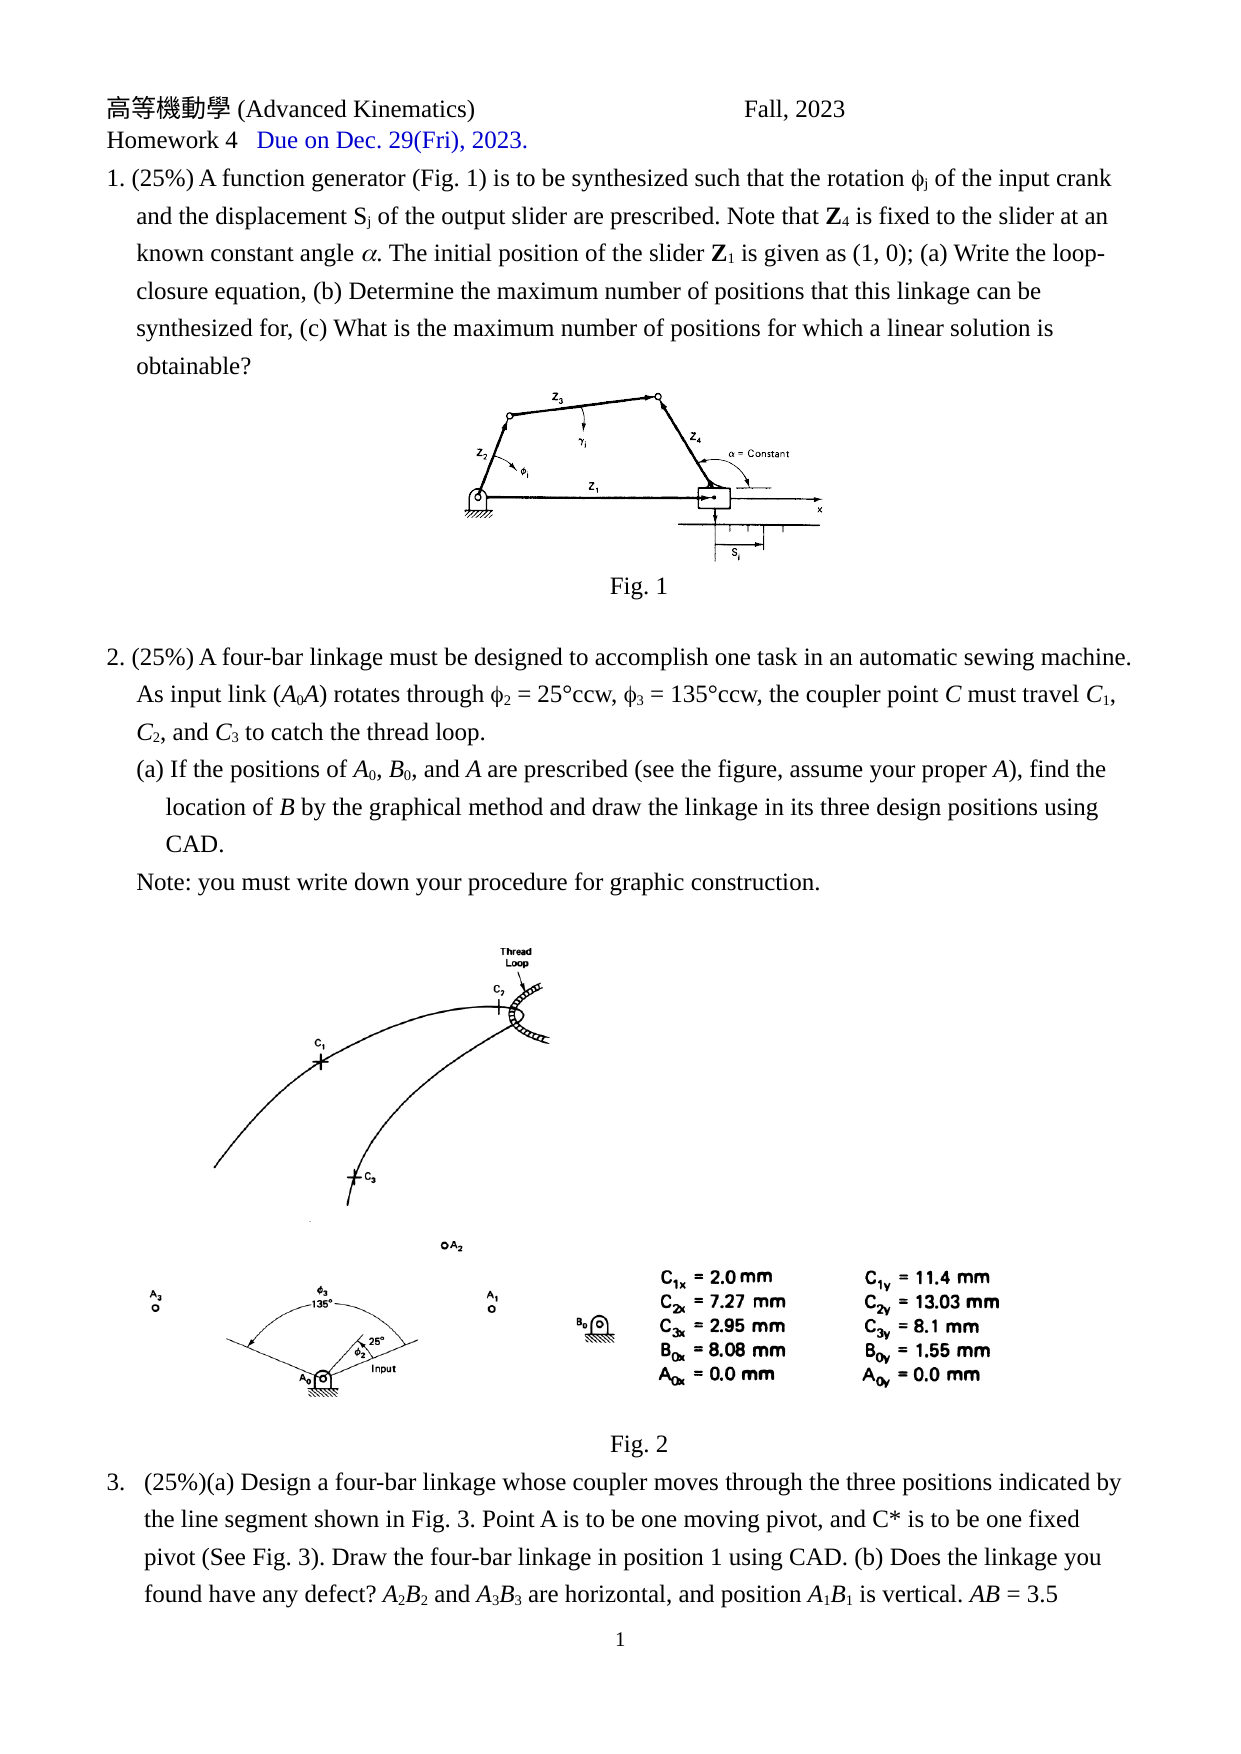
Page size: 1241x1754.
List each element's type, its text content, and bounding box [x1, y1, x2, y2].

text (a) If the positions of A0, B0, and A are prescribed (see the figure, assume your proper A), find the location of B by the graphical method and draw the linkage in its three design positions using CAD. [136, 750, 1134, 863]
text Fig. 1 [143, 571, 1134, 600]
text Note: you must write down your procedure for graphic construction. [136, 863, 1134, 900]
picture [644, 1251, 1033, 1402]
text Fig. 2 [144, 1425, 1134, 1463]
picture [143, 937, 626, 1402]
text 1. (25%) A function generator (Fig. 1) is to be synthesized such that the rotation j of the input crank and the displacement Sj of the output slider are prescribed. Note that Z4 is fixed to the slider at an known constant angle . The initial position of the slider Z1 is given as (1, 0); (a) Write the loop-closure equation, (b) Determine the maximum number of positions that this linkage can be synthesized for, (c) What is the maximum number of positions for which a linear solution is obtainable? [106, 159, 1134, 384]
list (25%)(a) Design a four-bar linkage whose coupler moves through the three positions indicated by the line segment shown in Fig. 3. Point A is to be one moving pivot, and C* is to be one fixed pivot (See Fig. 3). Draw the four-bar linkage in position 1 using CAD. (b) Does the linkage you found have any defect? A2B2 and A3B3 are horizontal, and position A1B1 is vertical. AB = 3.5 [106, 1463, 1134, 1613]
text 2. (25%) A four-bar linkage must be designed to accomplish one task in an automatic sewing machine. As input link (A0A) rotates through 2 = 25°ccw, 3 = 135°ccw, the coupler point C must travel C1, C2, and C3 to catch the thread loop. [106, 638, 1134, 750]
